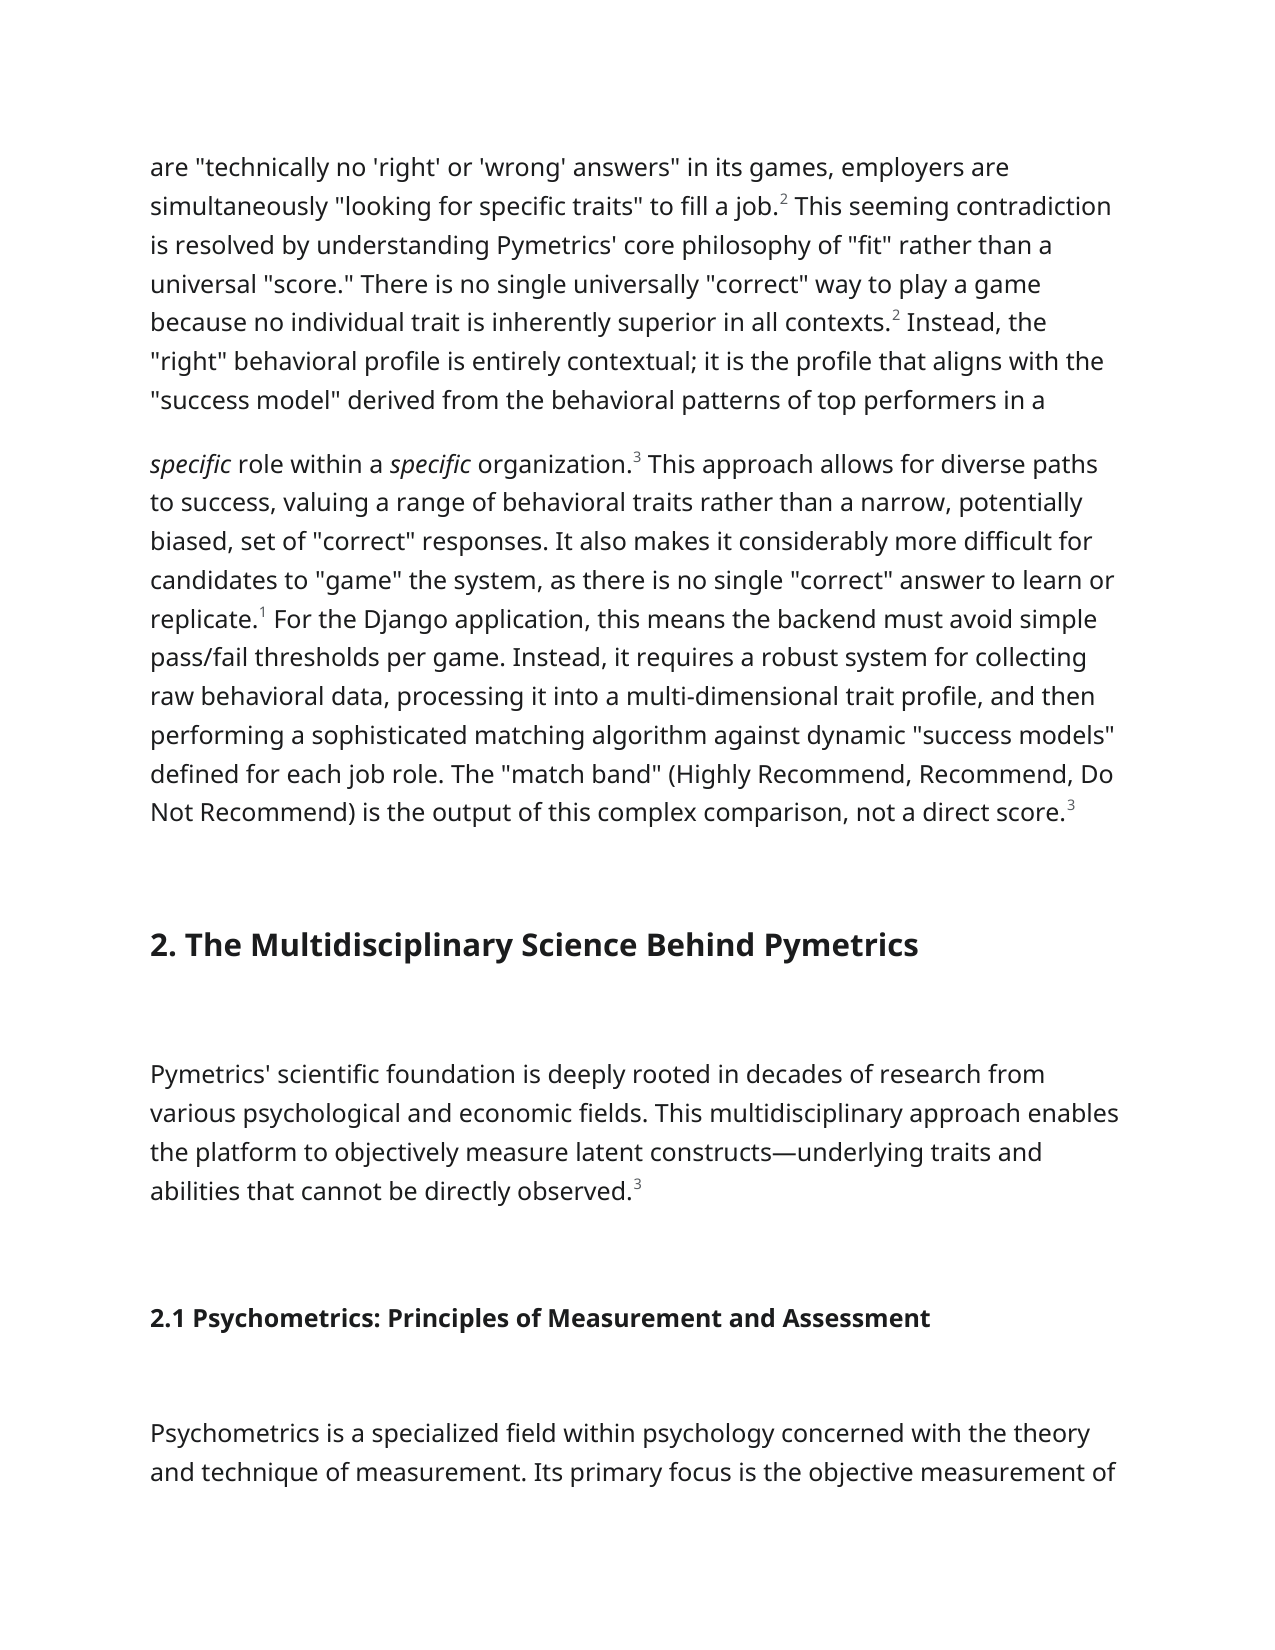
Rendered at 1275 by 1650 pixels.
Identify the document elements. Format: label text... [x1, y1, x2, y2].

subtitle 2.1 Psychometrics: Principles of Measurement and Assessment [150, 1301, 1125, 1335]
subtitle 2. The Multidisciplinary Science Behind Pymetrics [150, 922, 1125, 965]
text specific role within a specific organization.3 This approach allows for diverse paths to success, valuing a range of behavioral traits rather than a narrow, potentially biased, set of "correct" responses. It also makes it considerably more difficult for candidates to "game" the system, as there is no single "correct" answer to learn or replicate.1 For the Django application, this means the backend must avoid simple pass/fail thresholds per game. Instead, it requires a robust system for collecting raw behavioral data, processing it into a multi-dimensional trait profile, and then performing a sophisticated matching algorithm against dynamic "success models" defined for each job role. The "match band" (Highly Recommend, Recommend, Do Not Recommend) is the output of this complex comparison, not a direct score.3 [150, 446, 1125, 829]
text Pymetrics' scientific foundation is deeply rooted in decades of research from various psychological and economic fields. This multidisciplinary approach enables the platform to objectively measure latent constructs—underlying traits and abilities that cannot be directly observed.3 [150, 1057, 1125, 1207]
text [150, 150, 1125, 417]
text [150, 1416, 1125, 1489]
